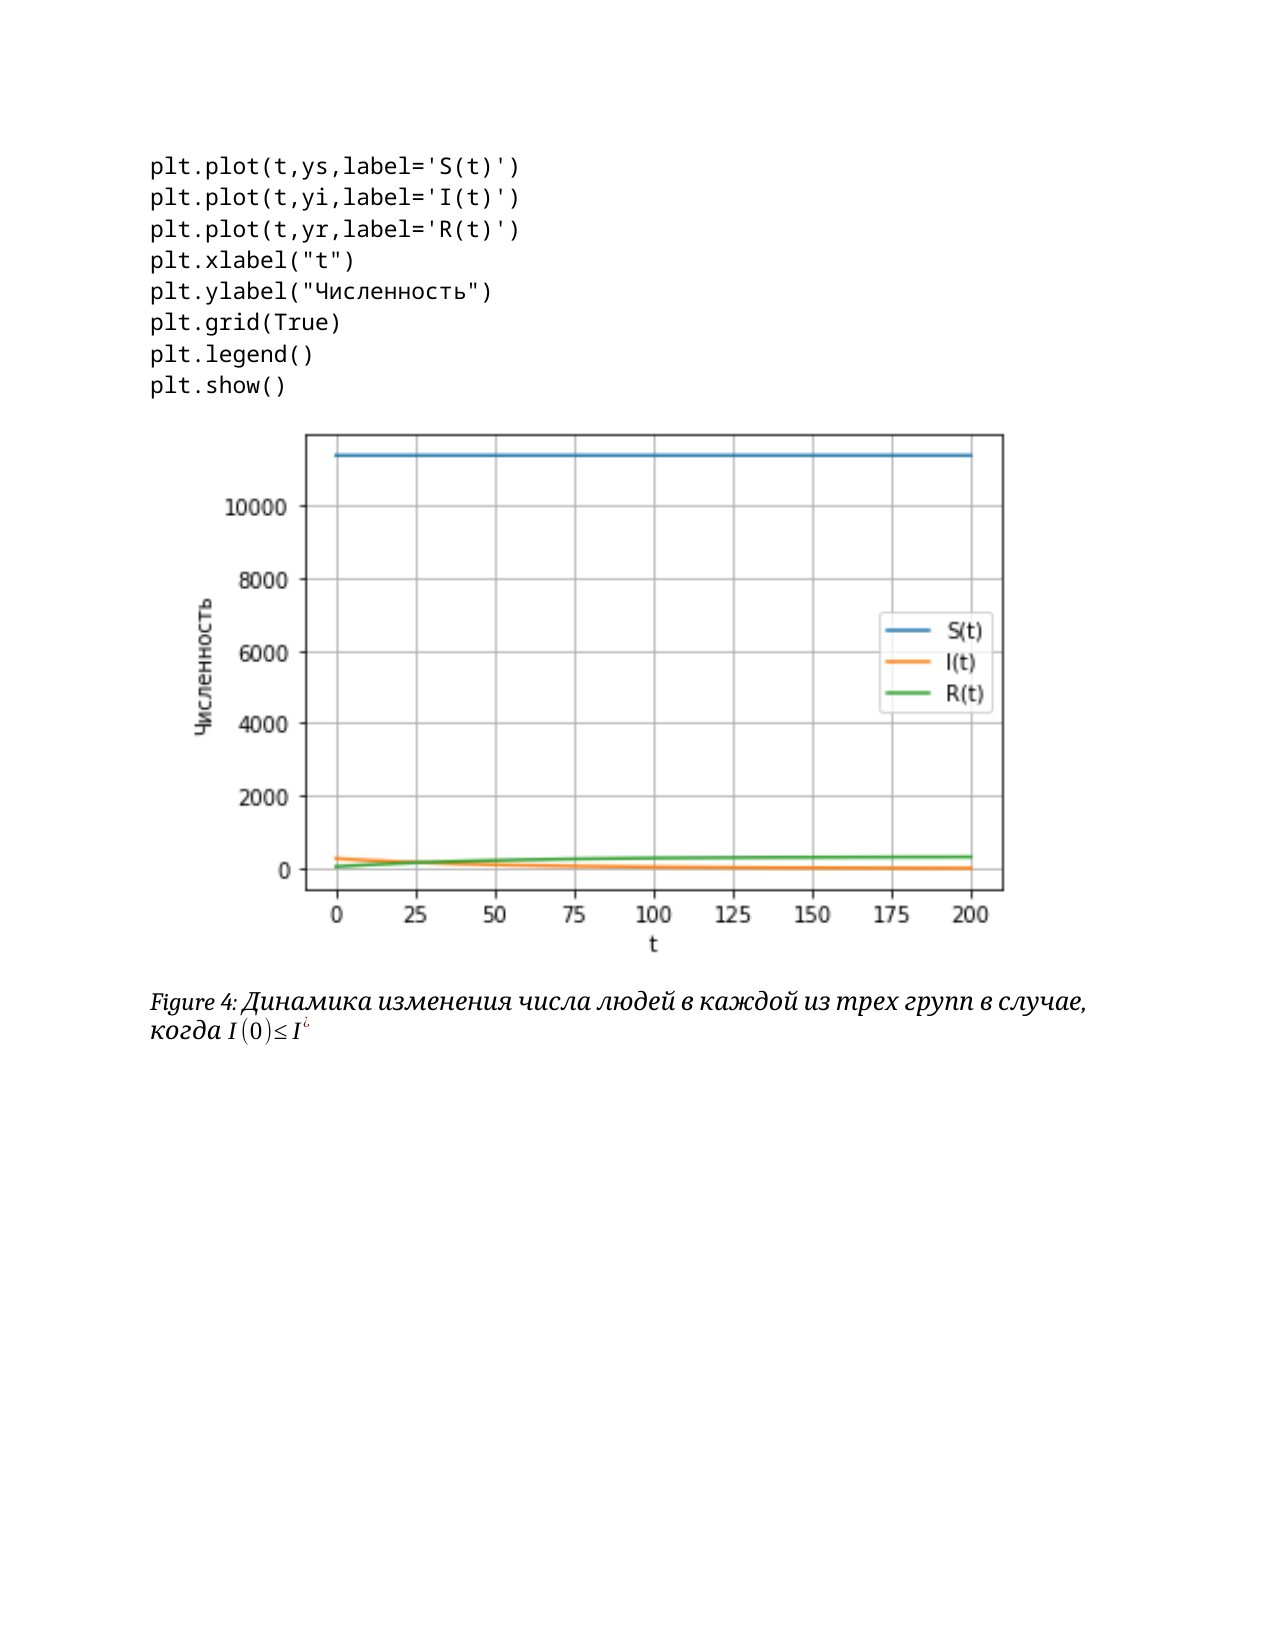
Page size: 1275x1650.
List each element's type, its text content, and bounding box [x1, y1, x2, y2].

text Figure 4: Динамика изменения числа людей в каждой из трех групп в случае, когда [150, 987, 1125, 1047]
picture [168, 420, 1015, 967]
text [150, 150, 1125, 400]
